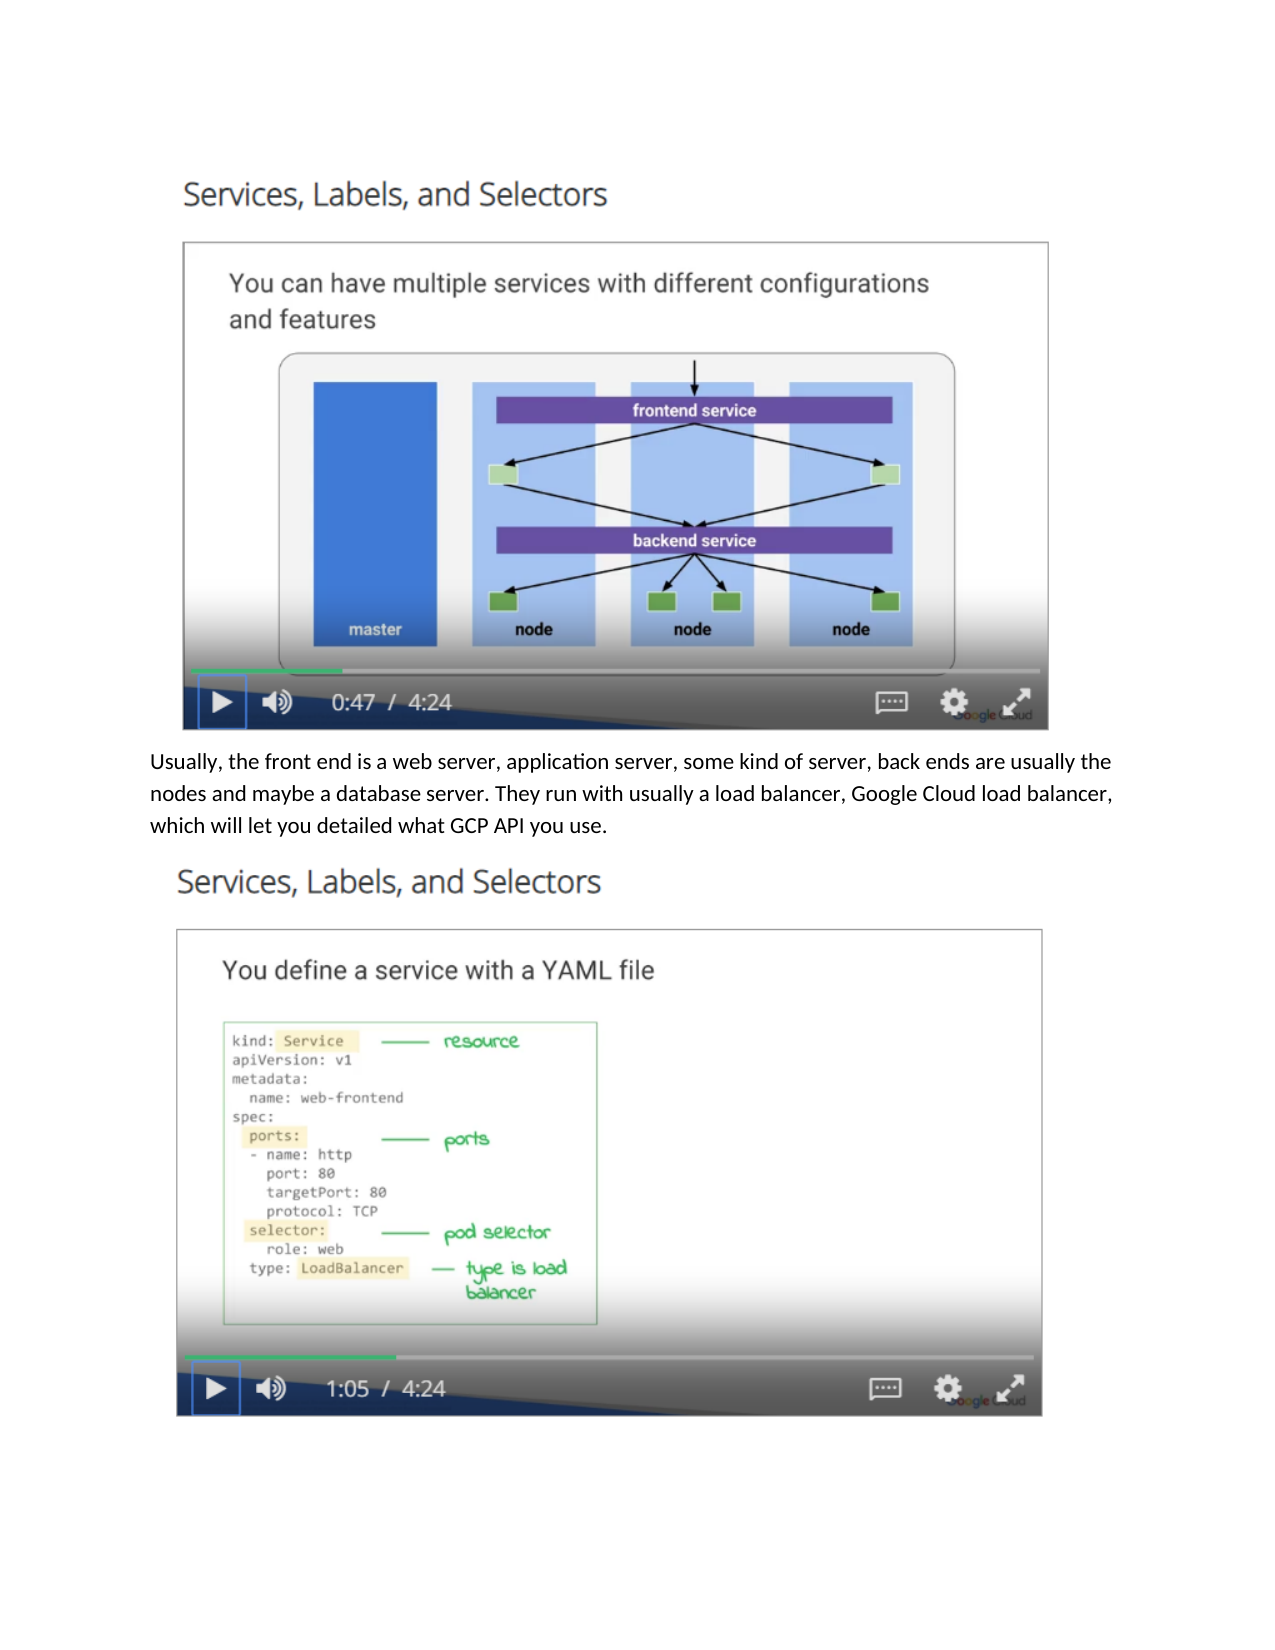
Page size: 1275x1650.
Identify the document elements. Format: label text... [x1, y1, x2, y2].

picture [150, 150, 1079, 743]
picture [150, 864, 1059, 1428]
